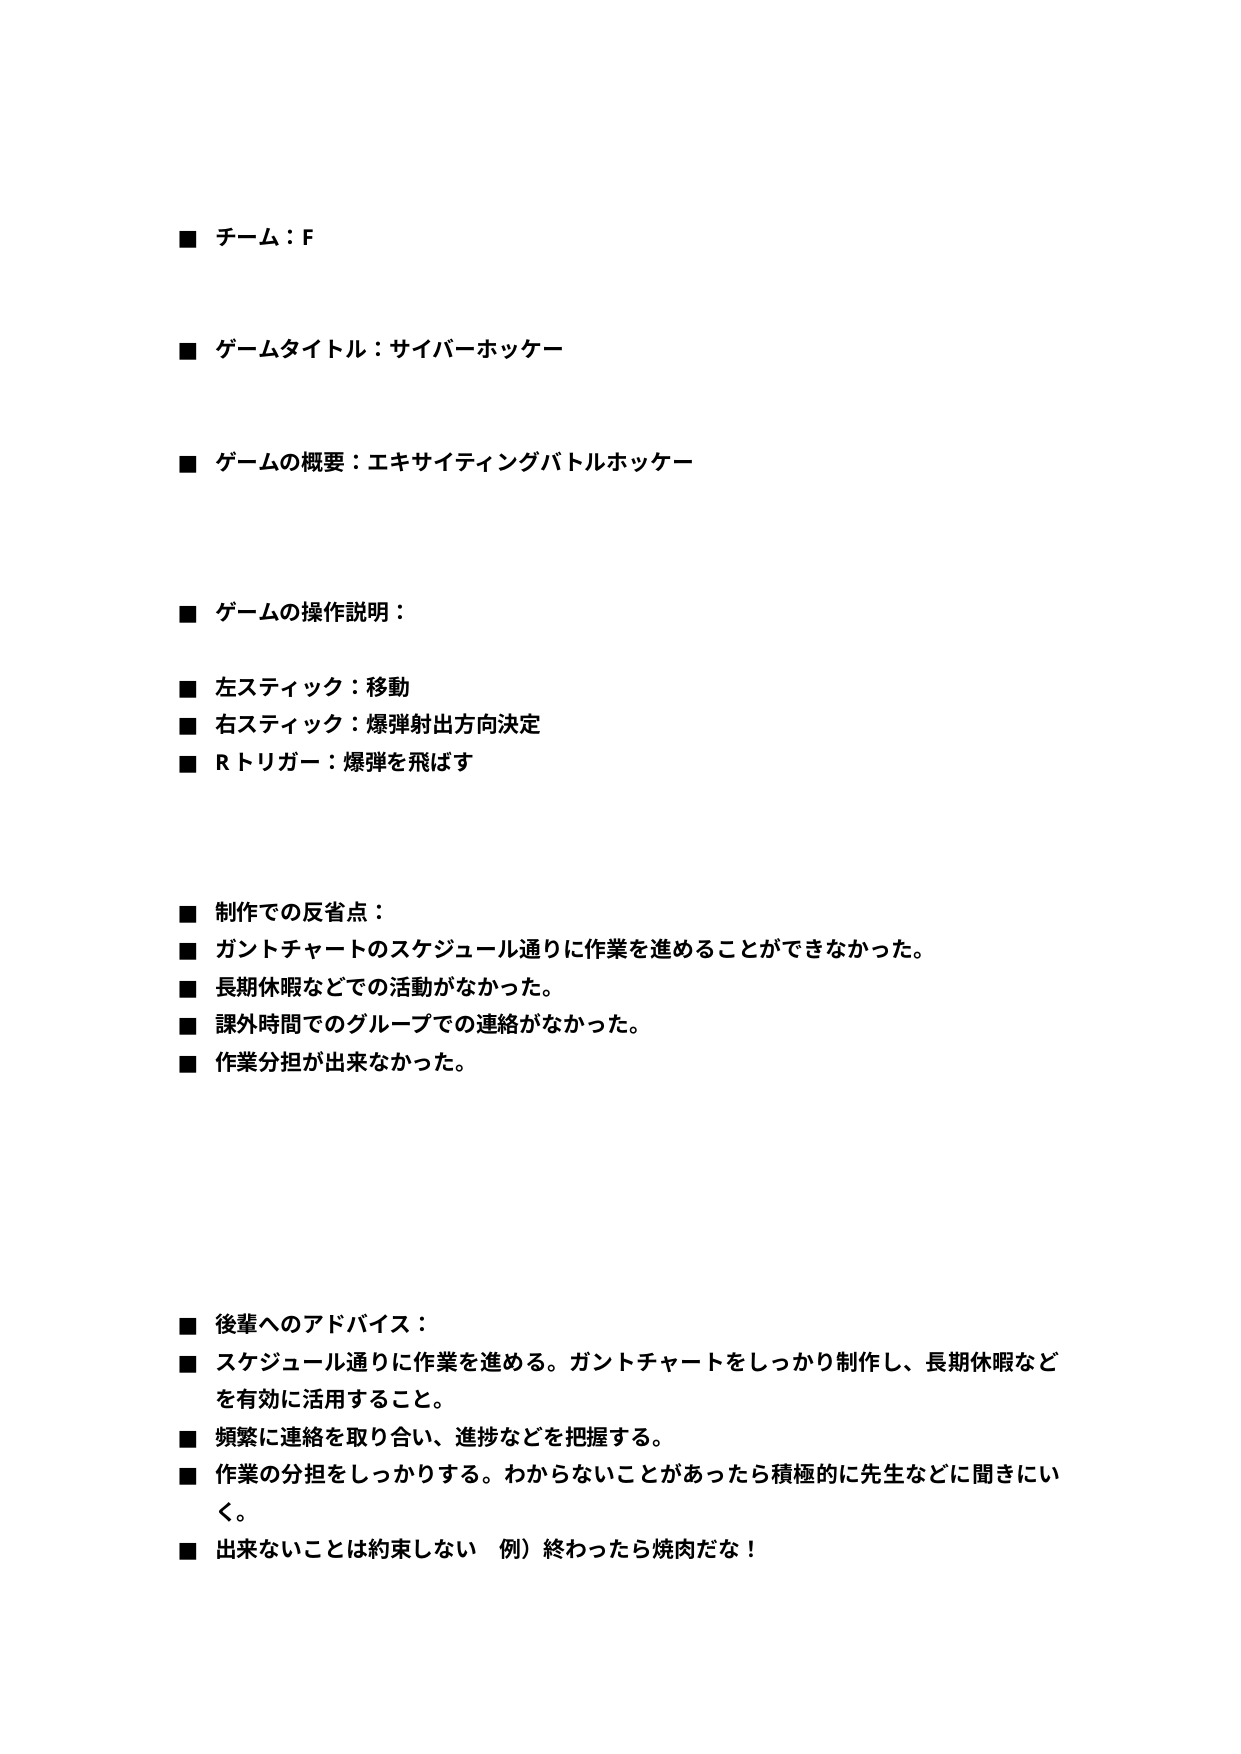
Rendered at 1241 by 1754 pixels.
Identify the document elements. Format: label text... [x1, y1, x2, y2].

list 課外時間でのグループでの連絡がなかった。 [177, 1004, 1063, 1042]
list スケジュール通りに作業を進める。ガントチャートをしっかり制作し、長期休暇などを有効に活用すること。 [177, 1342, 1063, 1417]
list Rトリガー：爆弾を飛ばす [177, 742, 1063, 779]
list 頻繁に連絡を取り合い、進捗などを把握する。 [177, 1417, 1063, 1454]
list 制作での反省点： [177, 892, 1063, 929]
list 右スティック：爆弾射出方向決定 [177, 704, 1063, 742]
list ガントチャートのスケジュール通りに作業を進めることができなかった。 [177, 929, 1063, 967]
list 出来ないことは約束しない 例）終わったら焼肉だな！ [177, 1529, 1063, 1567]
list ゲームの概要：エキサイティングバトルホッケー [177, 442, 1063, 479]
list ゲームタイトル：サイバーホッケー [177, 329, 1063, 367]
list ゲームの操作説明： [177, 592, 1063, 629]
list 長期休暇などでの活動がなかった。 [177, 967, 1063, 1004]
list 作業の分担をしっかりする。わからないことがあったら積極的に先生などに聞きにいく。 [177, 1454, 1063, 1529]
list チーム：F [177, 217, 1063, 254]
list 後輩へのアドバイス： [177, 1304, 1063, 1342]
list 作業分担が出来なかった。 [177, 1042, 1063, 1079]
list 左スティック：移動 [177, 667, 1063, 704]
